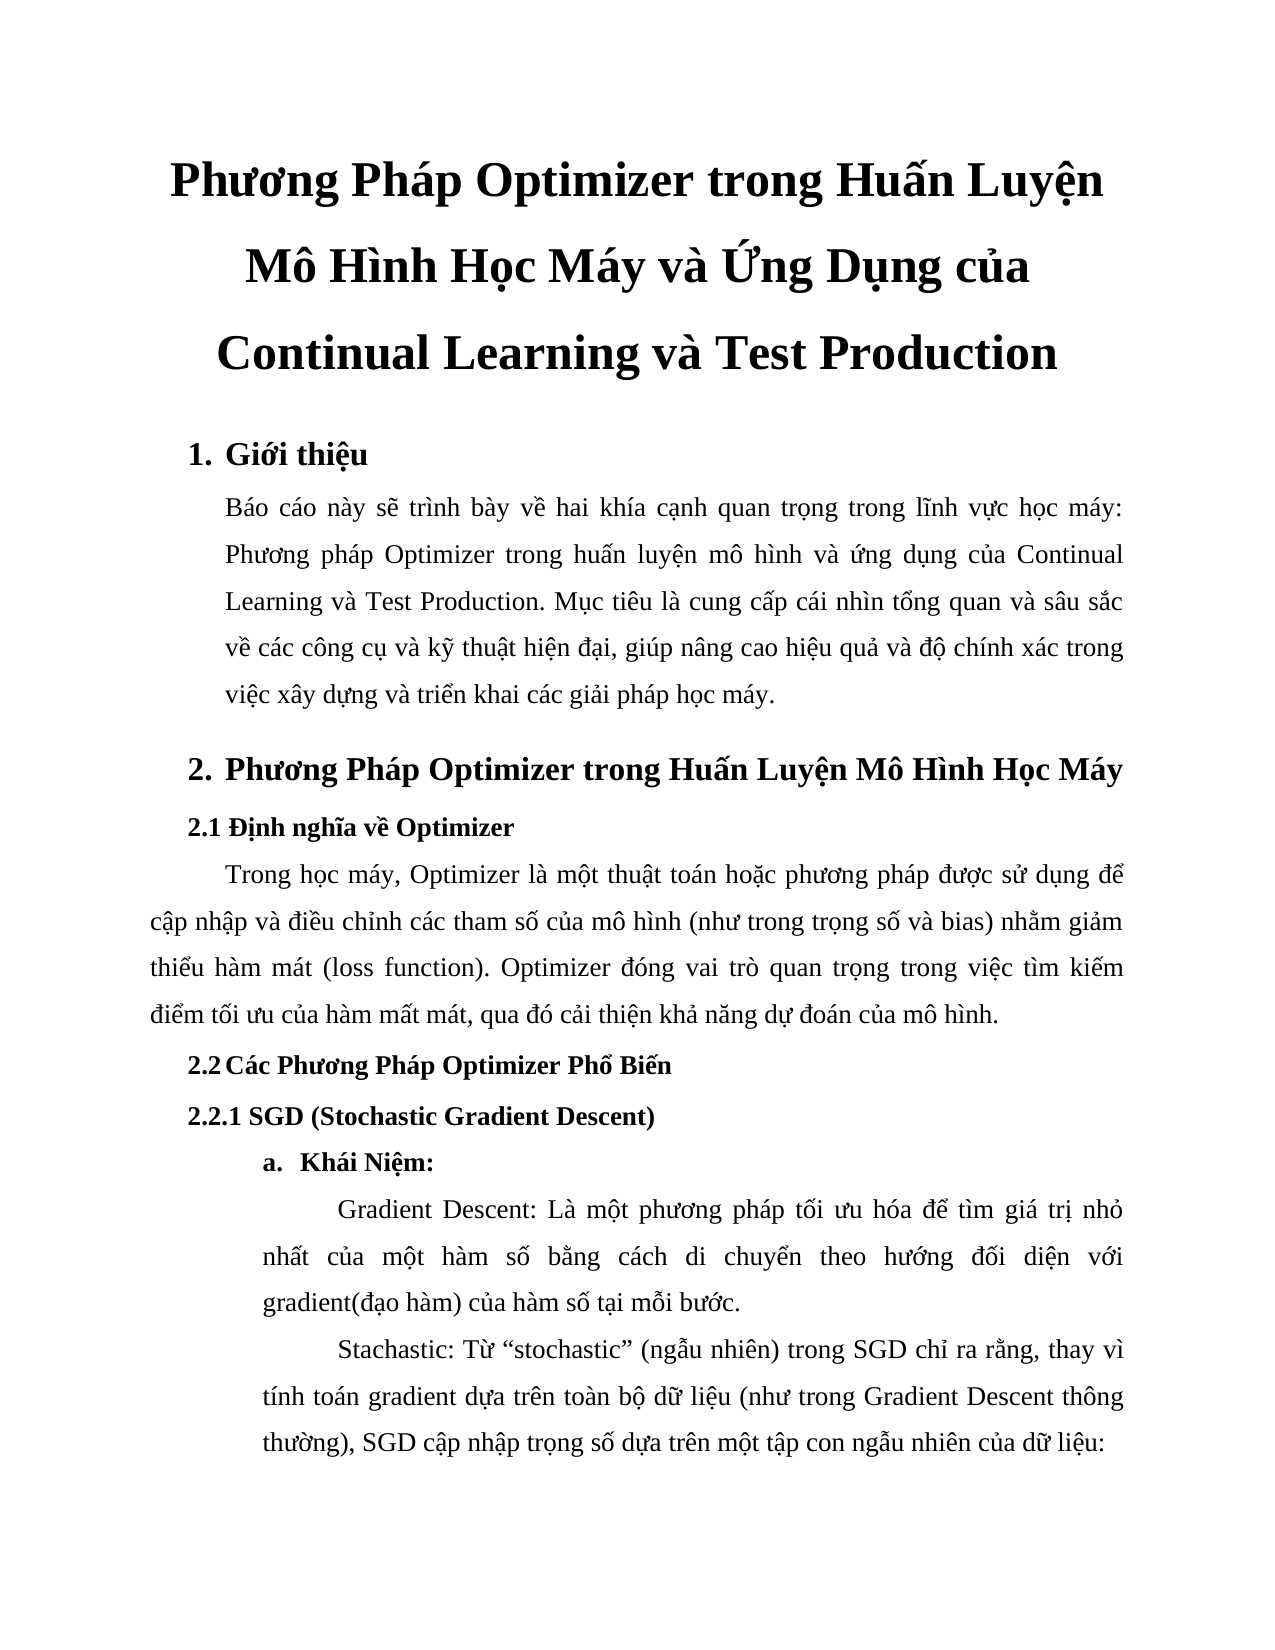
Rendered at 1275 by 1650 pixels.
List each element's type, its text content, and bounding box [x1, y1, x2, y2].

list Khái Niệm: [262, 1146, 1125, 1177]
subtitle Phương Pháp Optimizer trong Huấn Luyện Mô Hình Học Máy [187, 749, 1125, 788]
subtitle 2.2.1 SGD (Stochastic Gradient Descent) [187, 1099, 1125, 1131]
text Báo cáo này sẽ trình bày về hai khía cạnh quan trọng trong lĩnh vực học máy: Phương pháp Optimizer trong huấn luyện mô hình và ứng dụng của Continual Learning và Test Production. Mục tiêu là cung cấp cái nhìn tổng quan và sâu sắc về các công cụ và kỹ thuật hiện đại, giúp nâng cao hiệu quả và độ chính xác trong việc xây dựng và triển khai các giải pháp học máy. [225, 491, 1125, 709]
subtitle Các Phương Pháp Optimizer Phổ Biến [187, 1049, 1125, 1080]
subtitle 2.1 Định nghĩa về Optimizer [187, 811, 1125, 842]
subtitle Giới thiệu [187, 434, 1125, 472]
text Trong học máy, Optimizer là một thuật toán hoặc phương pháp được sử dụng để cập nhập và điều chỉnh các tham số của mô hình (như trong trọng số và bias) nhằm giảm thiểu hàm mát (loss function). Optimizer đóng vai trò quan trọng trong việc tìm kiếm điểm tối ưu của hàm mất mát, qua đó cải thiện khả năng dự đoán của mô hình. [150, 858, 1125, 1029]
text Stachastic: Từ “stochastic” (ngẫu nhiên) trong SGD chỉ ra rằng, thay vì tính toán gradient dựa trên toàn bộ dữ liệu (như trong Gradient Descent thông thường), SGD cập nhập trọng số dựa trên một tập con ngẫu nhiên của dữ liệu: [262, 1333, 1125, 1457]
text Gradient Descent: Là một phương pháp tối ưu hóa để tìm giá trị nhỏ nhất của một hàm số bằng cách di chuyển theo hướng đối diện với gradient(đạo hàm) của hàm số tại mỗi bước. [262, 1193, 1125, 1317]
text Phương Pháp Optimizer trong Huấn Luyện Mô Hình Học Máy và Ứng Dụng của Continual Learning và Test Production [150, 150, 1125, 380]
